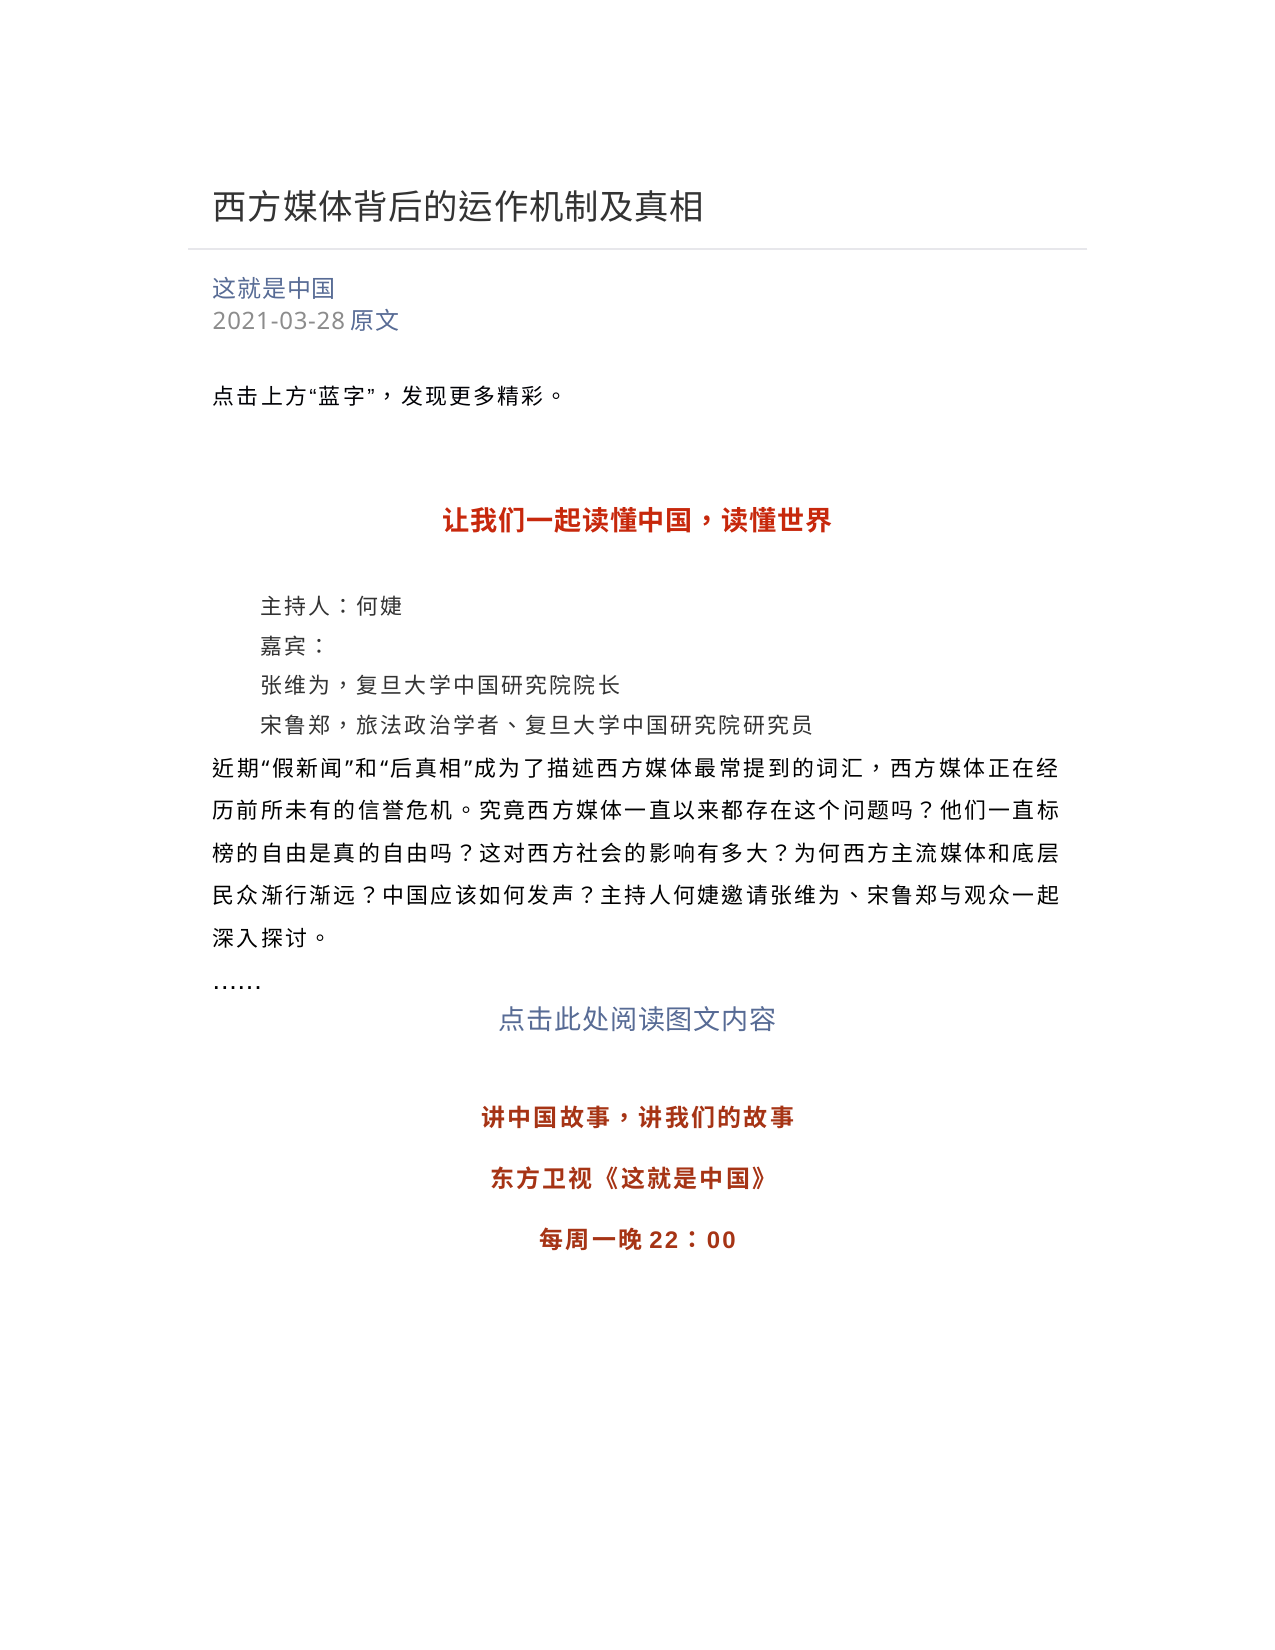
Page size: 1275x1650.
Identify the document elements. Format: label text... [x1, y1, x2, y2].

text 点击此处阅读图文内容 [212, 995, 1062, 1038]
text ...... [212, 953, 1062, 995]
list 这就是中国 [212, 272, 1062, 304]
text 张维为，复旦大学中国研究院院长 [260, 661, 1015, 700]
text 点击上方“蓝字”，发现更多精彩。 [212, 371, 1062, 411]
text 宋鲁郑，旅法政治学者、复旦大学中国研究院研究员 [260, 700, 1015, 740]
text 东方卫视《这就是中国》 [212, 1141, 1062, 1194]
title 西方媒体背后的运作机制及真相 [187, 150, 1087, 250]
text 让我们一起读懂中国，读懂世界 [212, 496, 1062, 538]
text 近期“假新闻”和“后真相”成为了描述西方媒体最常提到的词汇，西方媒体正在经历前所未有的信誉危机。究竟西方媒体一直以来都存在这个问题吗？他们一直标榜的自由是真的自由吗？这对西方社会的影响有多大？为何西方主流媒体和底层民众渐行渐远？中国应该如何发声？主持人何婕邀请张维为、宋鲁郑与观众一起深入探讨。 [212, 740, 1062, 953]
text 嘉宾： [260, 621, 1015, 661]
text 2021-03-28原文 [212, 304, 1062, 337]
text 讲中国故事，讲我们的故事 [212, 1080, 1062, 1133]
text 每周一晚22：00 [212, 1202, 1062, 1255]
text 主持人：何婕 [260, 581, 1015, 621]
